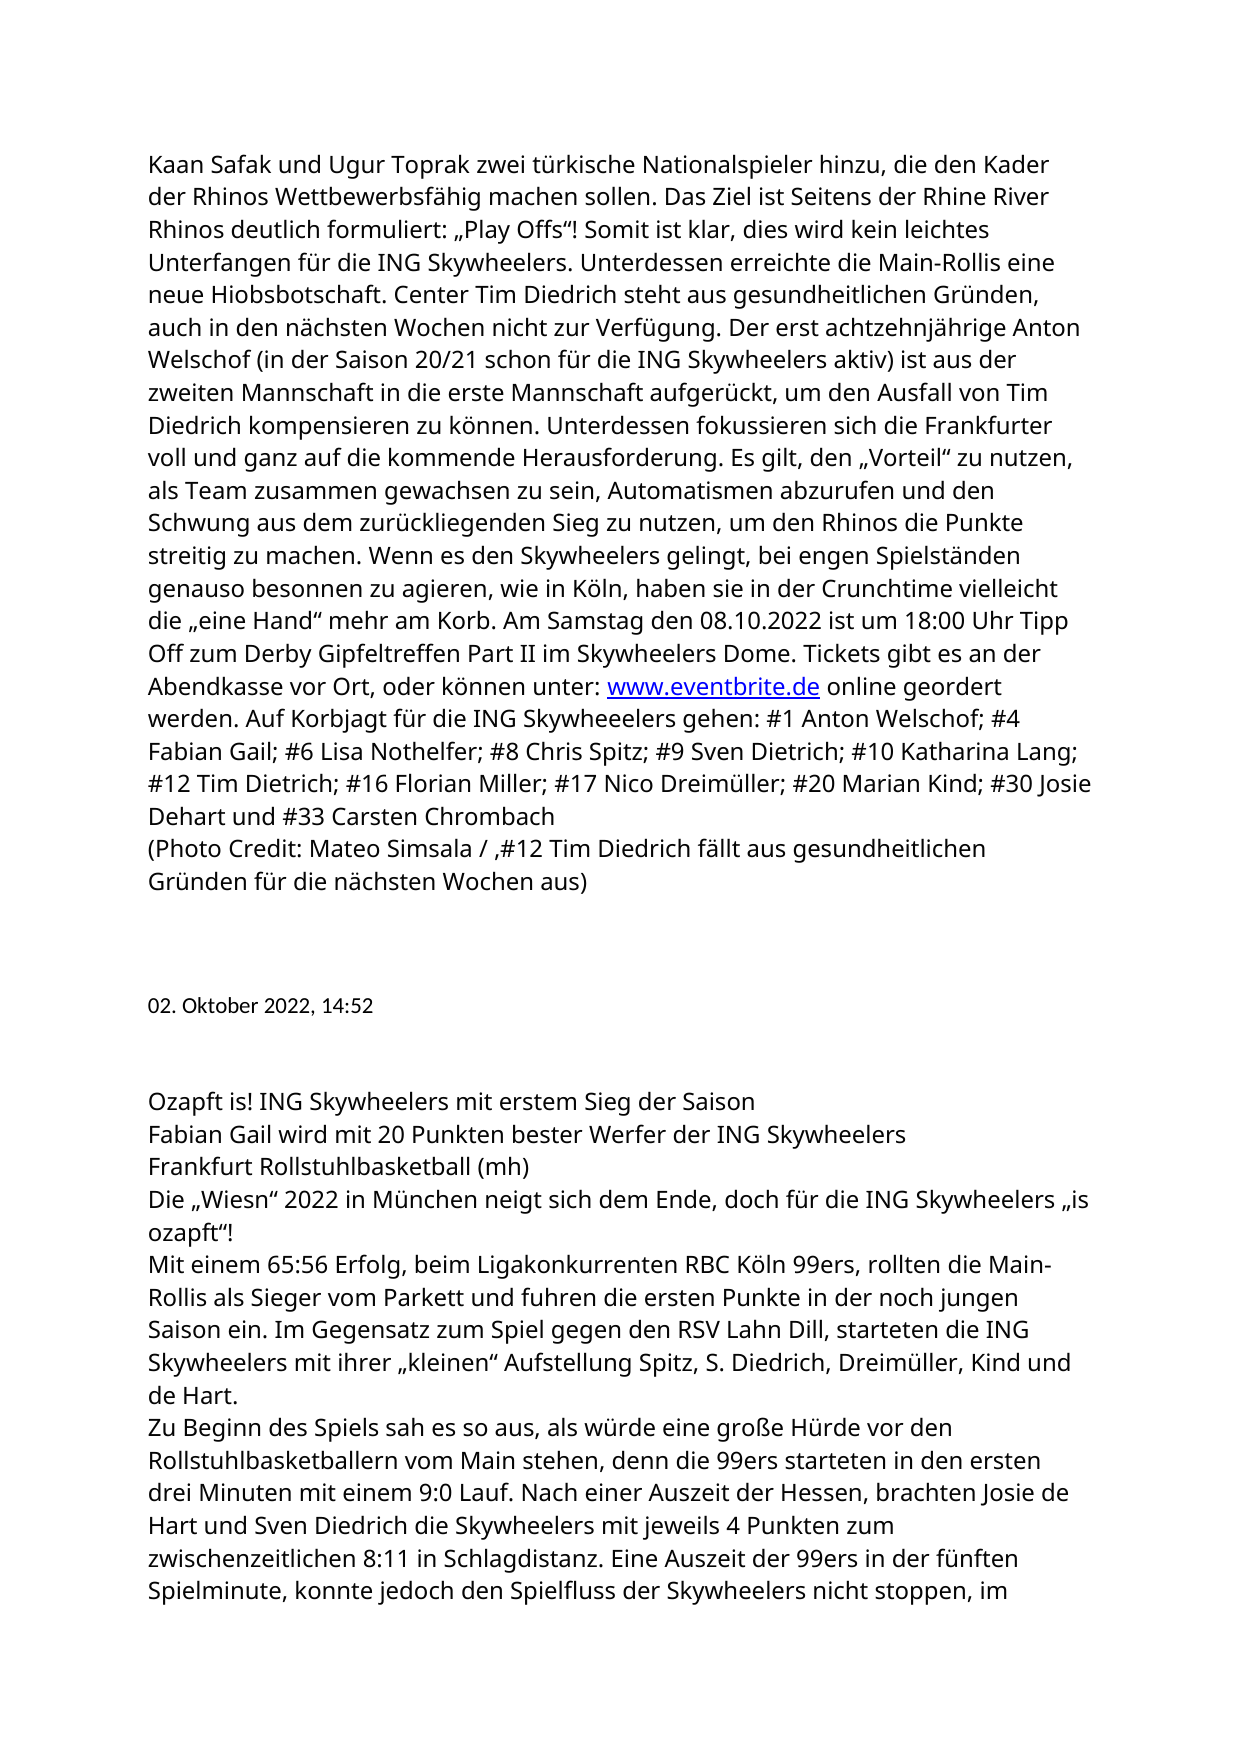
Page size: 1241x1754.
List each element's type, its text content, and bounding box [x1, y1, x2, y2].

text Fabian Gail wird mit 20 Punkten bester Werfer der ING Skywheelers [148, 1118, 1093, 1150]
text (Photo Credit: Mateo Simsala / ‚#12 Tim Diedrich fällt aus gesundheitlichen Gründen für die nächsten Wochen aus) [148, 832, 1093, 897]
text Ozapft is! ING Skywheelers mit erstem Sieg der Saison [148, 1085, 1093, 1118]
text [148, 1411, 1093, 1607]
text 02. Oktober 2022, 14:52 [148, 991, 1093, 1019]
text Mit einem 65:56 Erfolg, beim Ligakonkurrenten RBC Köln 99ers, rollten die Main-Rollis als Sieger vom Parkett und fuhren die ersten Punkte in der noch jungen Saison ein. Im Gegensatz zum Spiel gegen den RSV Lahn Dill, starteten die ING Skywheelers mit ihrer „kleinen“ Aufstellung Spitz, S. Diedrich, Dreimüller, Kind und de Hart. [148, 1248, 1093, 1411]
text Die „Wiesn“ 2022 in München neigt sich dem Ende, doch für die ING Skywheelers „is ozapft“! [148, 1183, 1093, 1248]
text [148, 148, 1093, 832]
text Frankfurt Rollstuhlbasketball (mh) [148, 1150, 1093, 1183]
